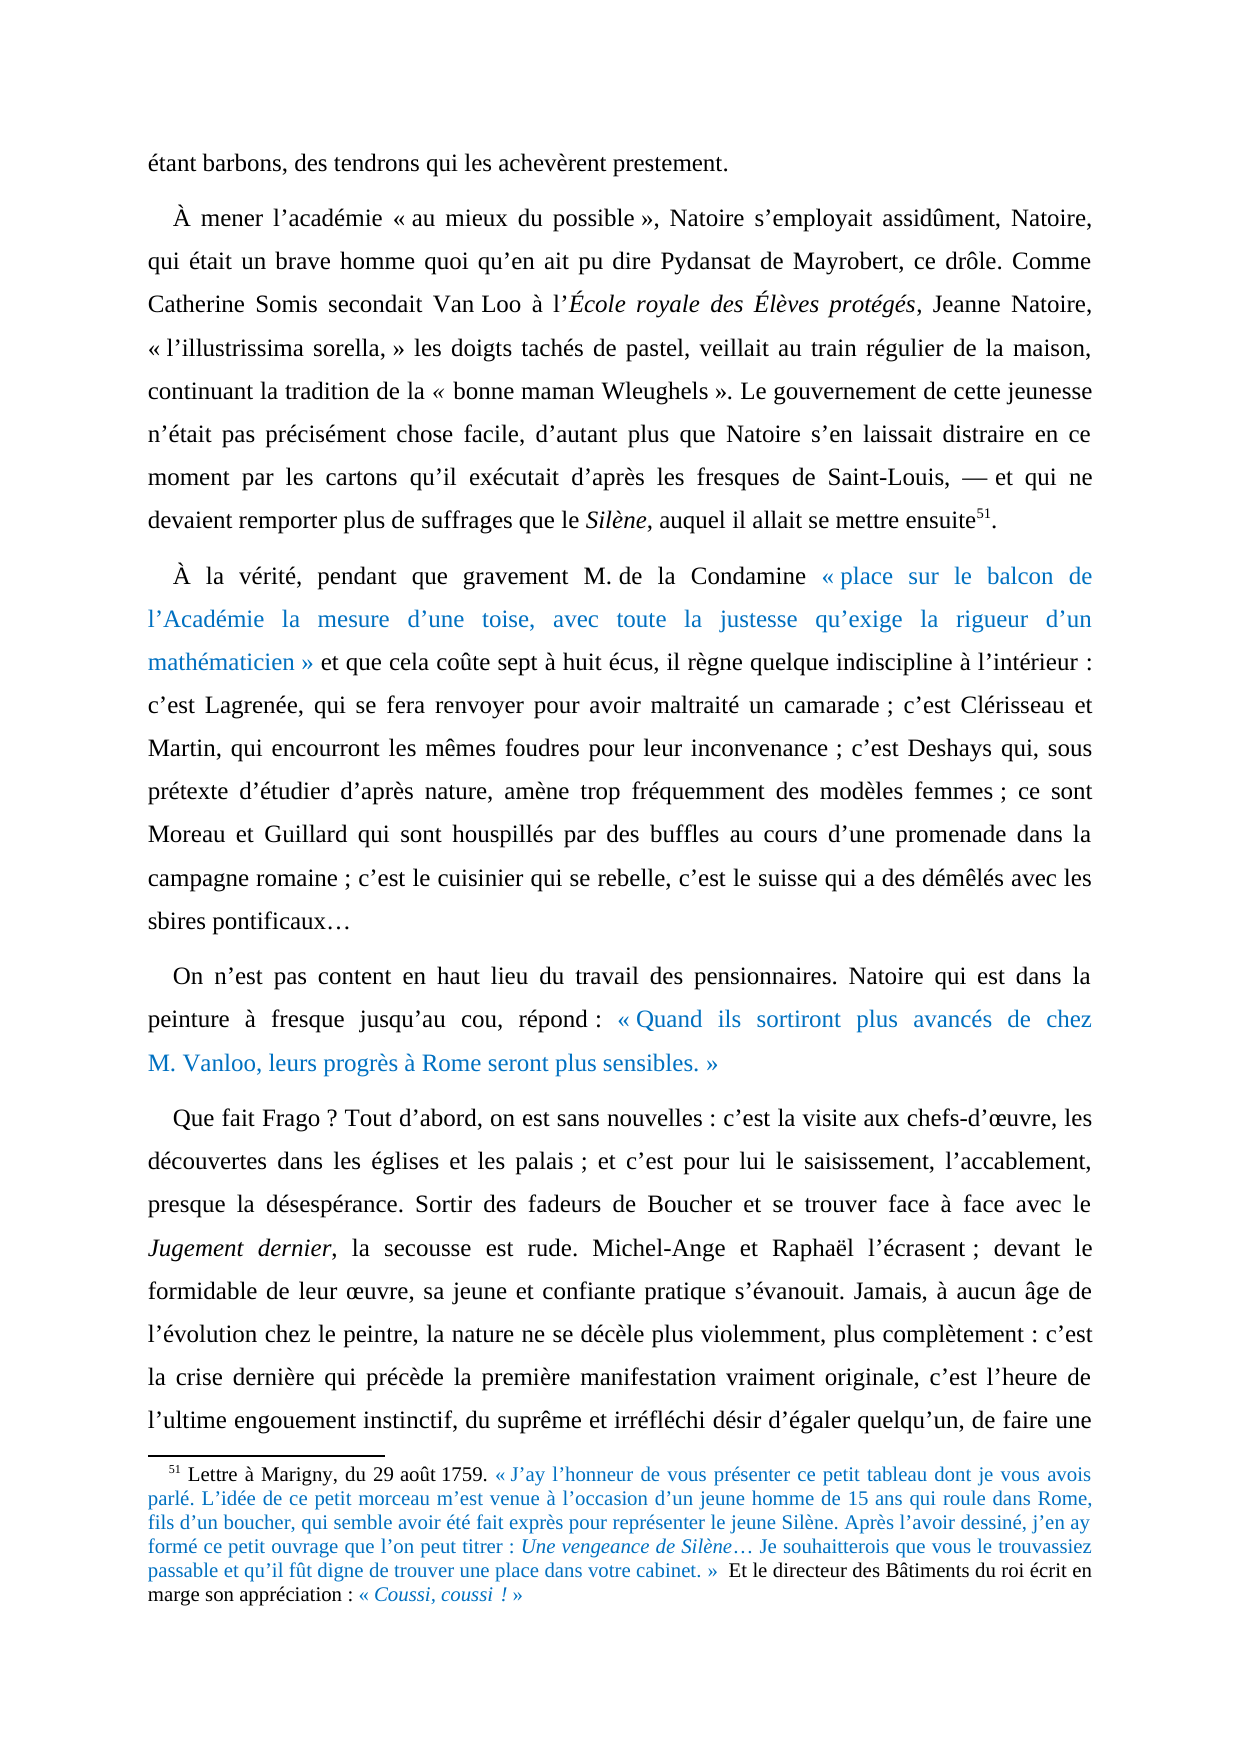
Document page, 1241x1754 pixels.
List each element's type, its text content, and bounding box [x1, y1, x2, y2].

text À la vérité, pendant que gravement M. de la Condamine « place sur le balcon de l’Académie la mesure d’une toise, avec toute la justesse qu’exige la rigueur d’un mathématicien » et que cela coûte sept à huit écus, il règne quelque indiscipline à l’intérieur : c’est Lagrenée, qui se fera renvoyer pour avoir maltraité un camarade ; c’est Clérisseau et Martin, qui encourront les mêmes foudres pour leur inconvenance ; c’est Deshays qui, sous prétexte d’étudier d’après nature, amène trop fréquemment des modèles femmes ; ce sont Moreau et Guillard qui sont houspillés par des buffles au cours d’une promenade dans la campagne romaine ; c’est le cuisinier qui se rebelle, c’est le suisse qui a des démêlés avec les sbires pontificaux… [148, 561, 1093, 934]
text On n’est pas content en haut lieu du travail des pensionnaires. Natoire qui est dans la peinture à fresque jusqu’au cou, répond : « Quand ils sortiront plus avancés de chez M. Vanloo, leurs progrès à Rome seront plus sensibles. » [148, 961, 1093, 1076]
text À mener l’académie « au mieux du possible », Natoire s’employait assidûment, Natoire, qui était un brave homme quoi qu’en ait pu dire Pydansat de Mayrobert, ce drôle. Comme Catherine Somis secondait Van Loo à l’École royale des Élèves protégés, Jeanne Natoire, « l’illustrissima sorella, » les doigts tachés de pastel, veillait au train régulier de la maison, continuant la tradition de la « bonne maman Wleughels ». Le gouvernement de cette jeunesse n’était pas précisément chose facile, d’autant plus que Natoire s’en laissait distraire en ce moment par les cartons qu’il exécutait d’après les fresques de Saint-Louis, — et qui ne devaient remporter plus de suffrages que le Silène, auquel il allait se mettre ensuite. [148, 203, 1093, 534]
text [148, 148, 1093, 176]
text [148, 1103, 1093, 1434]
